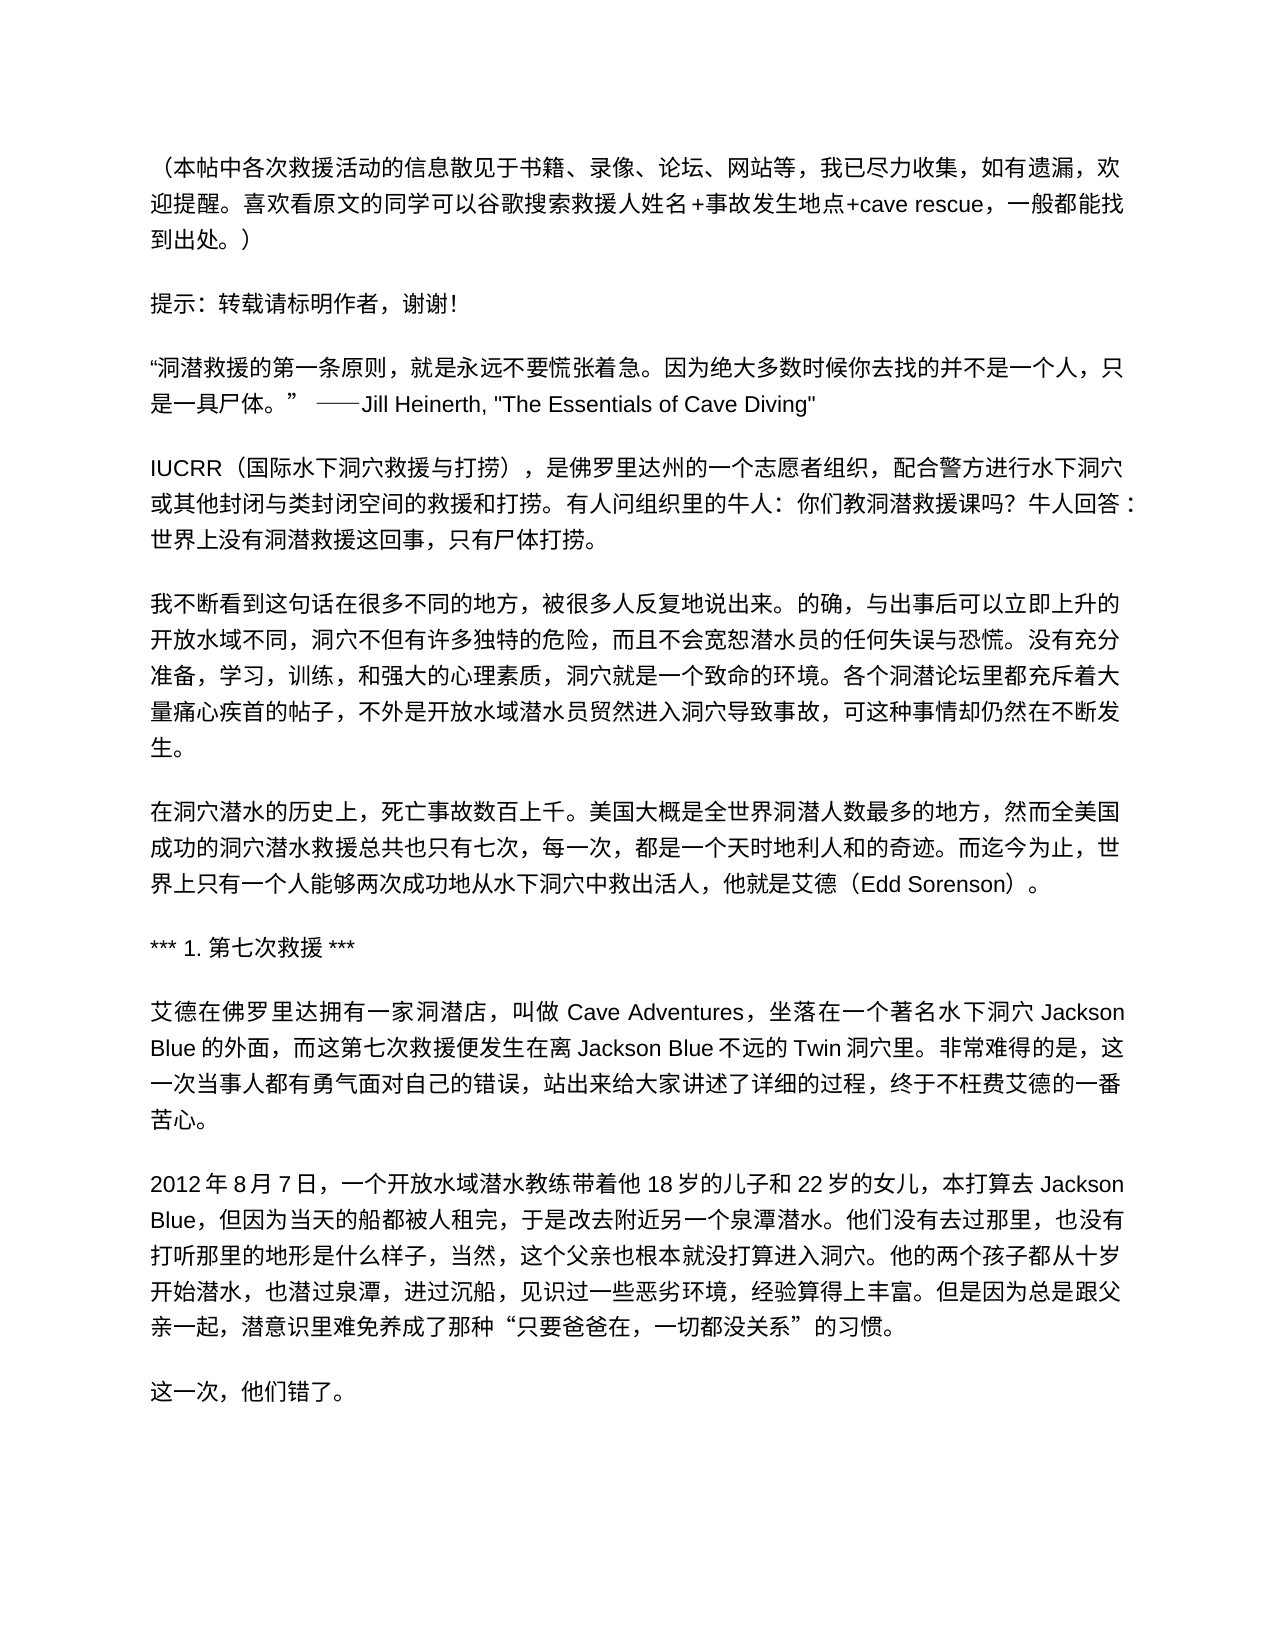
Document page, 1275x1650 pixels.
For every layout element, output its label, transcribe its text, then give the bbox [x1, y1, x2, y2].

text （本帖中各次救援活动的信息散见于书籍、录像、论坛、网站等，我已尽力收集，如有遗漏，欢迎提醒。喜欢看原文的同学可以谷歌搜索救援人姓名+事故发生地点+cave rescue，一般都能找到出处。） [150, 150, 1125, 255]
text “洞潜救援的第一条原则，就是永远不要慌张着急。因为绝大多数时候你去找的并不是一个人，只是一具尸体。” ——Jill Heinerth, "The Essentials of Cave Diving" [150, 350, 1125, 419]
text 提示：转载请标明作者，谢谢！ [150, 286, 1125, 319]
text 我不断看到这句话在很多不同的地方，被很多人反复地说出来。的确，与出事后可以立即上升的开放水域不同，洞穴不但有许多独特的危险，而且不会宽恕潜水员的任何失误与恐慌。没有充分准备，学习，训练，和强大的心理素质，洞穴就是一个致命的环境。各个洞潜论坛里都充斥着大量痛心疾首的帖子，不外是开放水域潜水员贸然进入洞穴导致事故，可这种事情却仍然在不断发生。 [150, 586, 1125, 763]
text *** 1. 第七次救援 *** [150, 930, 1125, 963]
text 艾德在佛罗里达拥有一家洞潜店，叫做Cave Adventures，坐落在一个著名水下洞穴Jackson Blue的外面，而这第七次救援便发生在离Jackson Blue不远的Twin洞穴里。非常难得的是，这一次当事人都有勇气面对自己的错误，站出来给大家讲述了详细的过程，终于不枉费艾德的一番苦心。 [150, 994, 1125, 1135]
text 这一次，他们错了。 [150, 1373, 1125, 1407]
text 在洞穴潜水的历史上，死亡事故数百上千。美国大概是全世界洞潜人数最多的地方，然而全美国成功的洞穴潜水救援总共也只有七次，每一次，都是一个天时地利人和的奇迹。而迄今为止，世界上只有一个人能够两次成功地从水下洞穴中救出活人，他就是艾德（Edd Sorenson）。 [150, 794, 1125, 899]
text IUCRR（国际水下洞穴救援与打捞），是佛罗里达州的一个志愿者组织，配合警方进行水下洞穴或其他封闭与类封闭空间的救援和打捞。有人问组织里的牛人：你们教洞潜救援课吗？牛人回答：世界上没有洞潜救援这回事，只有尸体打捞。 [150, 450, 1125, 555]
text 2012年8月7日，一个开放水域潜水教练带着他18岁的儿子和22岁的女儿，本打算去Jackson Blue，但因为当天的船都被人租完，于是改去附近另一个泉潭潜水。他们没有去过那里，也没有打听那里的地形是什么样子，当然，这个父亲也根本就没打算进入洞穴。他的两个孩子都从十岁开始潜水，也潜过泉潭，进过沉船，见识过一些恶劣环境，经验算得上丰富。但是因为总是跟父亲一起，潜意识里难免养成了那种“只要爸爸在，一切都没关系”的习惯。 [150, 1166, 1125, 1342]
